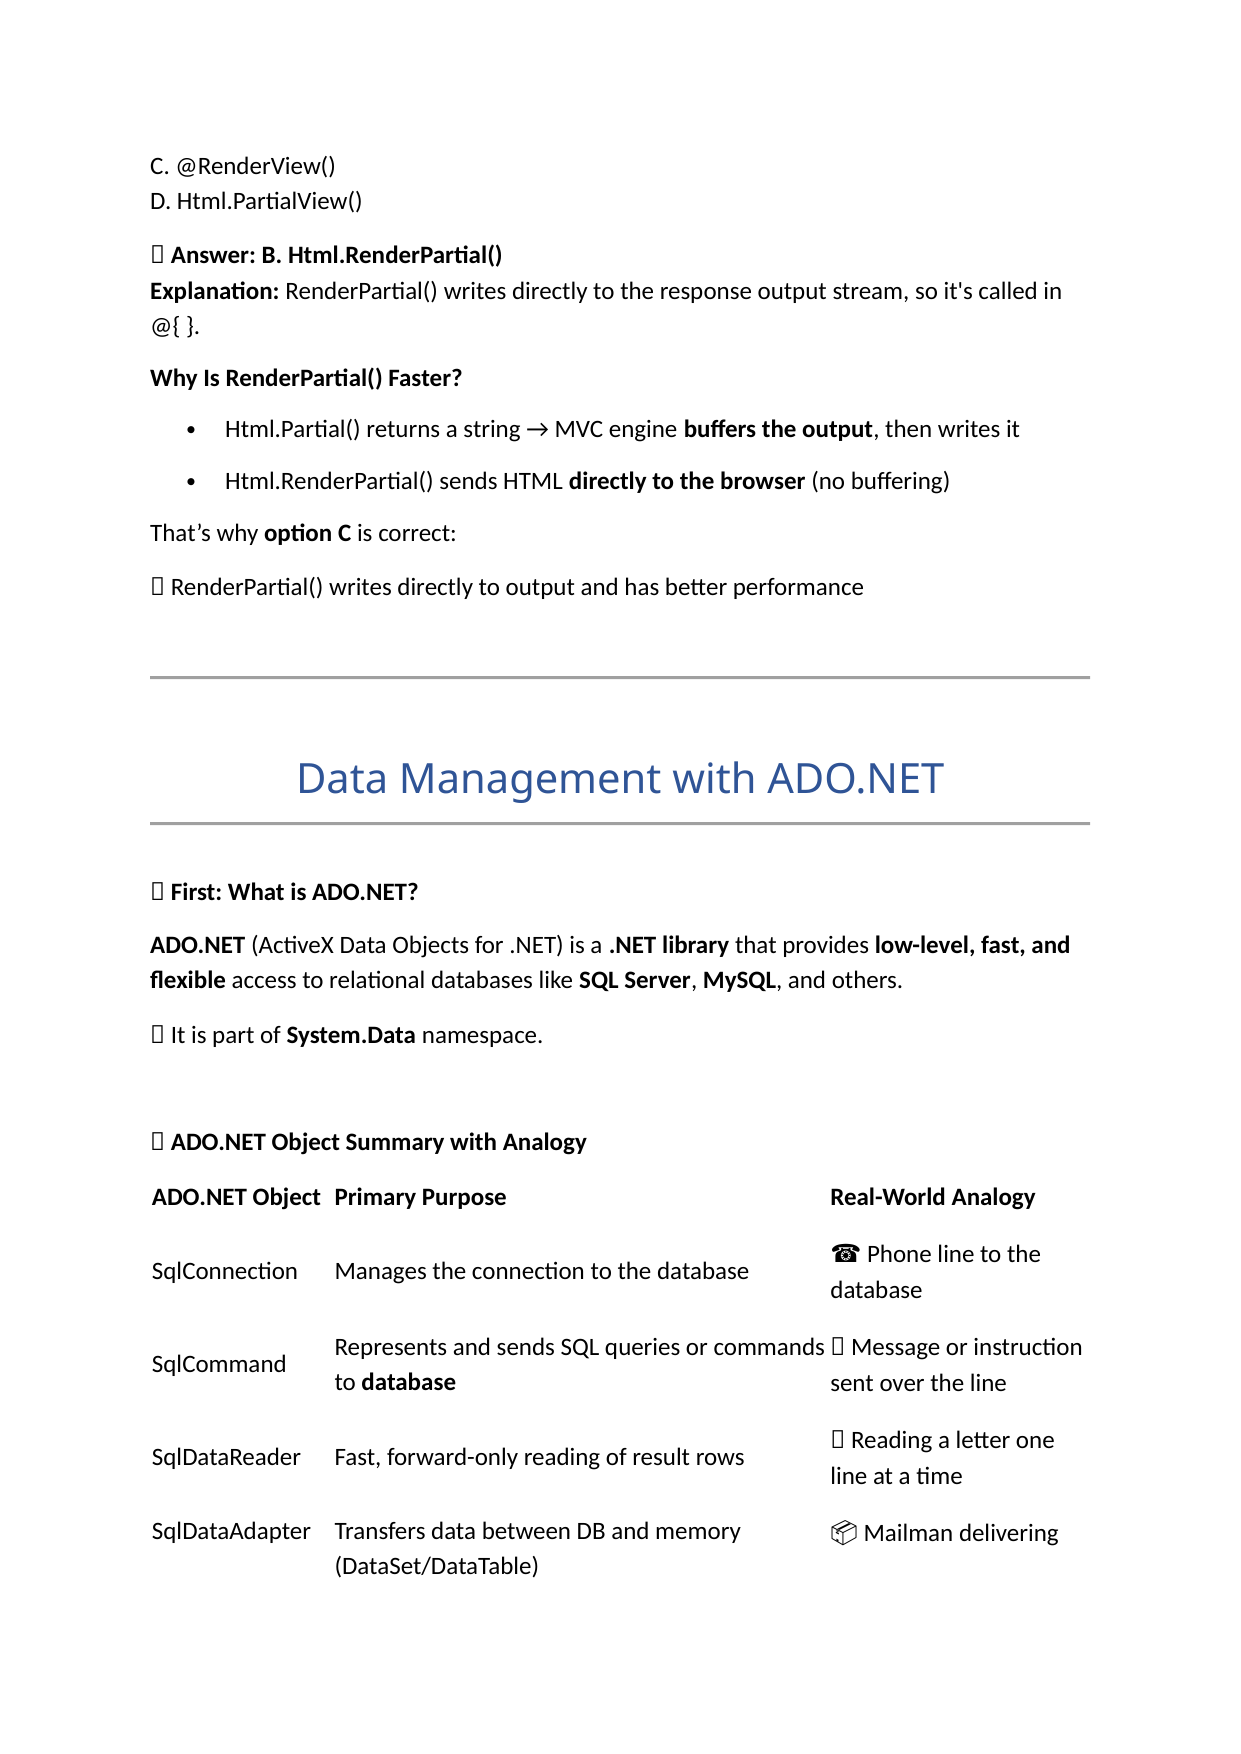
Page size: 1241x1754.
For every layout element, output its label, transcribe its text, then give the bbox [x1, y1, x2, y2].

table_cell 📖 Reading a letter one line at a time [829, 1420, 1090, 1513]
table_header Real-World Analogy [829, 1180, 1090, 1234]
table_cell SqlDataAdapter [150, 1514, 333, 1603]
text 🎯 First: What is ADO.NET? [150, 874, 1090, 908]
table_cell 📨 Message or instruction sent over the line [829, 1327, 1090, 1420]
text ✅ ADO.NET Object Summary with Analogy [150, 1124, 1090, 1158]
list Html.RenderPartial() sends HTML directly to the browser (no buffering) [187, 465, 1090, 496]
table_cell SqlDataReader [150, 1420, 333, 1513]
table_header Primary Purpose [333, 1180, 828, 1234]
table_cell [829, 1514, 1090, 1603]
list Html.Partial() returns a string → MVC engine buffers the output, then writes it [187, 413, 1090, 444]
text Why Is RenderPartial() Faster? [150, 362, 1090, 392]
table_cell Manages the connection to the database [333, 1234, 828, 1327]
table_header ADO.NET Object [150, 1180, 333, 1234]
table_cell Fast, forward-only reading of result rows [333, 1420, 828, 1513]
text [150, 150, 1090, 216]
text 🧠 It is part of System.Data namespace. [150, 1016, 1090, 1050]
table_cell SqlCommand [150, 1327, 333, 1420]
table_cell Represents and sends SQL queries or commands to database [333, 1327, 828, 1420]
table_cell ☎️ Phone line to the database [829, 1234, 1090, 1327]
subtitle Data Management with ADO.NET [150, 748, 1090, 805]
text ✅ Answer: B. Html.RenderPartial() Explanation: RenderPartial() writes directly to the response output stream, so it's called in @{ }. [150, 237, 1090, 341]
text ✅ RenderPartial() writes directly to output and has better performance [150, 568, 1090, 603]
text ADO.NET (ActiveX Data Objects for .NET) is a .NET library that provides low-level, fast, and flexible access to relational databases like SQL Server, MySQL, and others. [150, 929, 1090, 995]
text That’s why option C is correct: [150, 517, 1090, 547]
table_cell SqlConnection [150, 1234, 333, 1327]
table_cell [333, 1514, 828, 1603]
